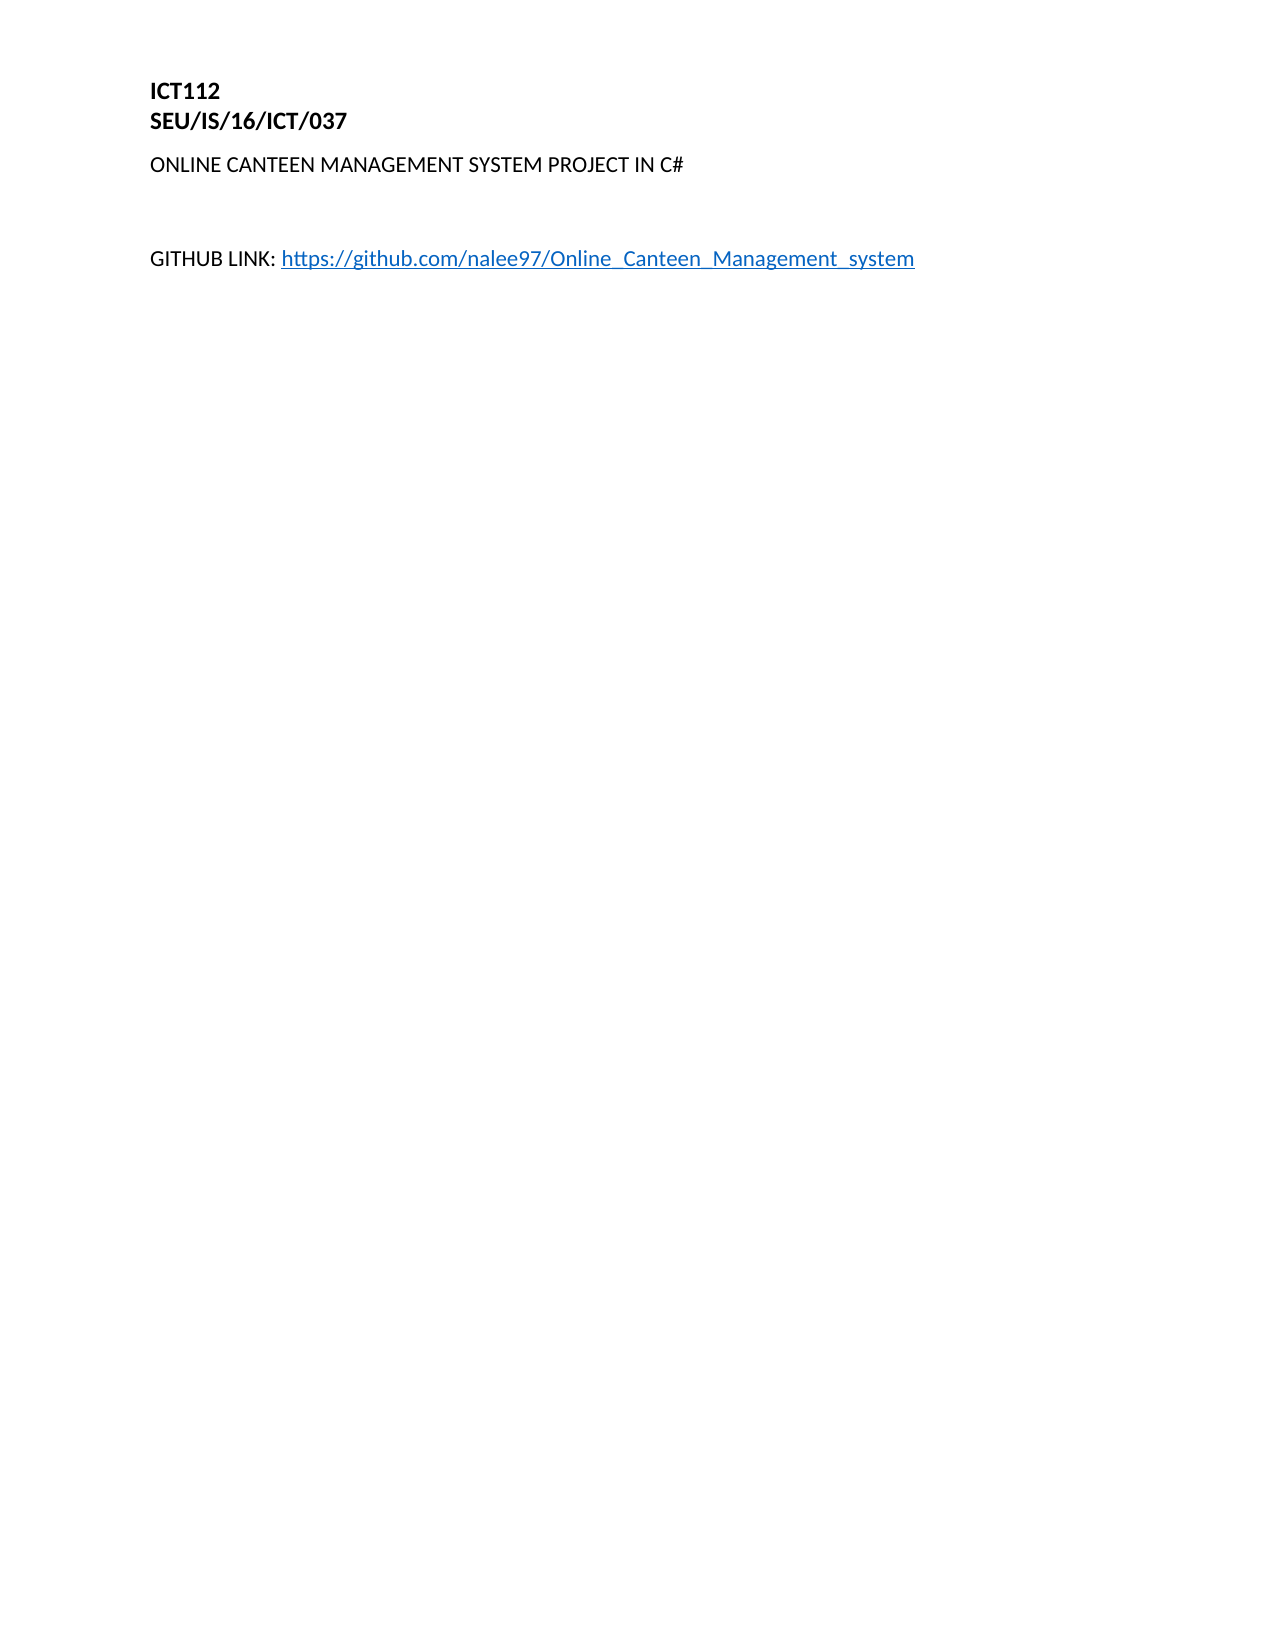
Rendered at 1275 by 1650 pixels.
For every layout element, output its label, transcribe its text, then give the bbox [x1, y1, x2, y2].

text GITHUB LINK: https://github.com/nalee97/Online_Canteen_Management_system [150, 244, 1125, 272]
text ONLINE CANTEEN MANAGEMENT SYSTEM PROJECT IN C# [150, 150, 1125, 178]
